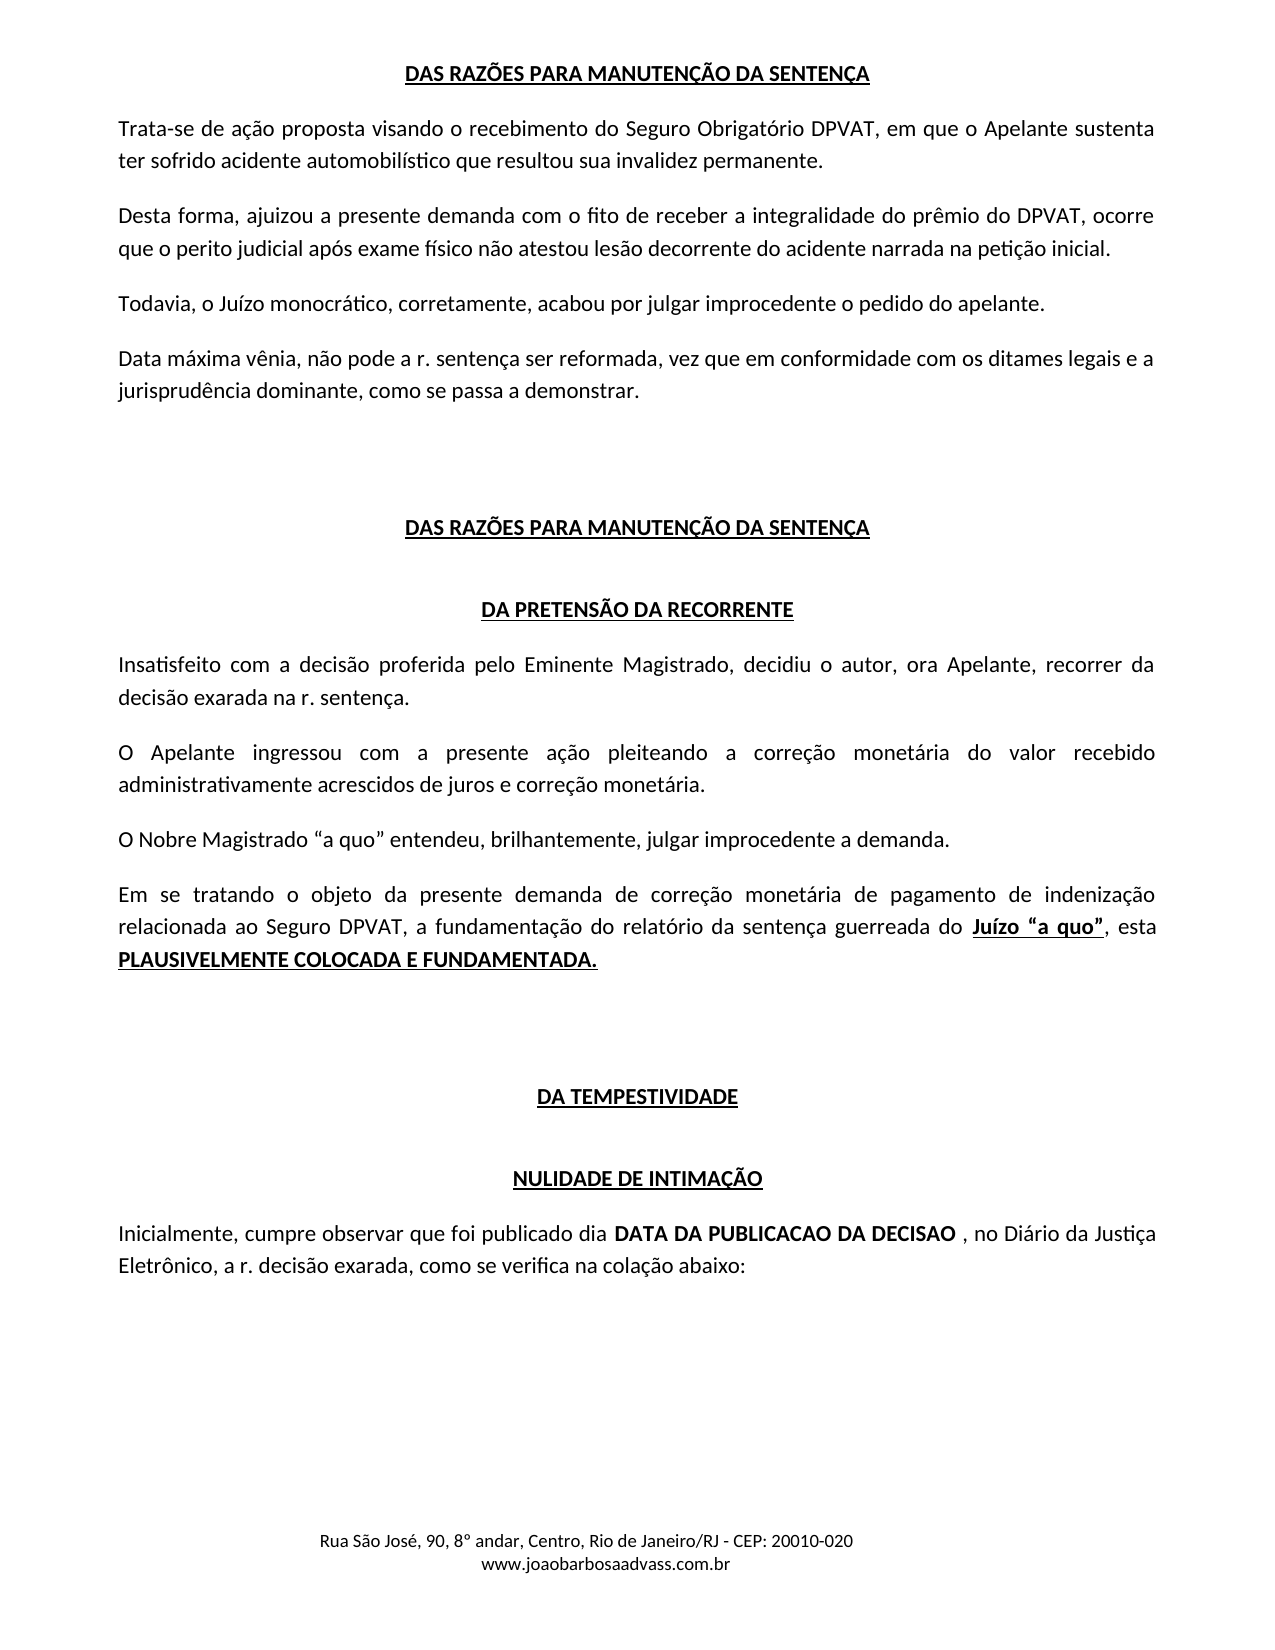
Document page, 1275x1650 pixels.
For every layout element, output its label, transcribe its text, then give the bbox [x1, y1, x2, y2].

text Em se tratando o objeto da presente demanda de correção monetária de pagamento de indenização relacionada ao Seguro DPVAT, a fundamentação do relatório da sentença guerreada do Juízo “a quo”, esta PLAUSIVELMENTE COLOCADA E FUNDAMENTADA. [118, 880, 1157, 973]
subtitle DA PRETENSÃO DA RECORRENTE [118, 596, 1157, 623]
subtitle DAS RAZÕES PARA MANUTENÇÃO DA SENTENÇA [118, 59, 1157, 87]
text Insatisfeito com a decisão proferida pelo Eminente Magistrado, decidiu o autor, ora Apelante, recorrer da decisão exarada na r. sentença. [118, 651, 1157, 711]
subtitle DAS RAZÕES PARA MANUTENÇÃO DA SENTENÇA [118, 513, 1157, 541]
text Desta forma, ajuizou a presente demanda com o fito de receber a integralidade do prêmio do DPVAT, ocorre que o perito judicial após exame físico não atestou lesão decorrente do acidente narrada na petição inicial. [118, 201, 1157, 262]
text O Apelante ingressou com a presente ação pleiteando a correção monetária do valor recebido administrativamente acrescidos de juros e correção monetária. [118, 738, 1157, 798]
text O Nobre Magistrado “a quo” entendeu, brilhantemente, julgar improcedente a demanda. [118, 825, 1157, 853]
text Inicialmente, cumpre observar que foi publicado dia DATA DA PUBLICACAO DA DECISAO , no Diário da Justiça Eletrônico, a r. decisão exarada, como se verifica na colação abaixo: [118, 1219, 1157, 1279]
text Todavia, o Juízo monocrático, corretamente, acabou por julgar improcedente o pedido do apelante. [118, 289, 1157, 317]
subtitle DA TEMPESTIVIDADE [118, 1082, 1157, 1110]
subtitle NULIDADE DE INTIMAÇÃO [118, 1164, 1157, 1192]
